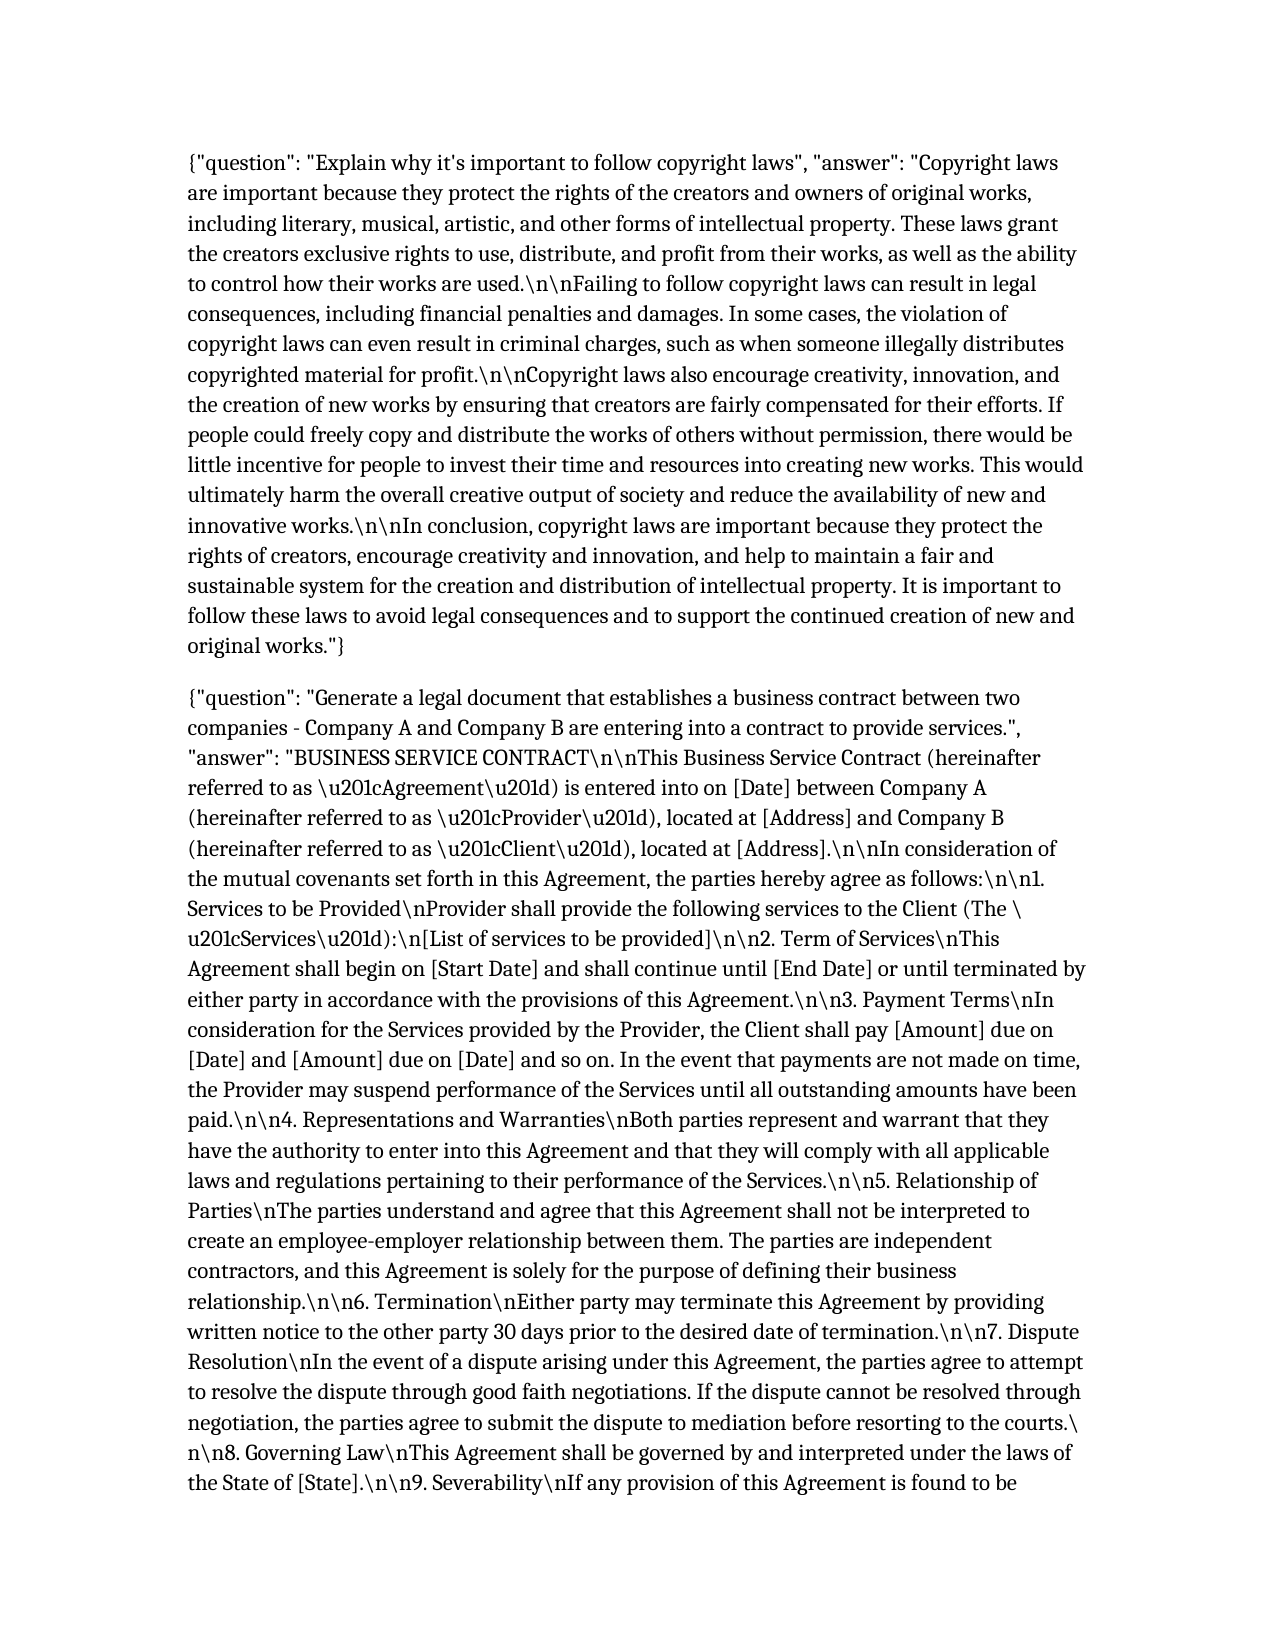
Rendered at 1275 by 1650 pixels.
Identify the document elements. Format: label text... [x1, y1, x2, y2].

text {"question": "Explain why it's important to follow copyright laws", "answer": "Copyright laws are important because they protect the rights of the creators and owners of original works, including literary, musical, artistic, and other forms of intellectual property. These laws grant the creators exclusive rights to use, distribute, and profit from their works, as well as the ability to control how their works are used.\n\nFailing to follow copyright laws can result in legal consequences, including financial penalties and damages. In some cases, the violation of copyright laws can even result in criminal charges, such as when someone illegally distributes copyrighted material for profit.\n\nCopyright laws also encourage creativity, innovation, and the creation of new works by ensuring that creators are fairly compensated for their efforts. If people could freely copy and distribute the works of others without permission, there would be little incentive for people to invest their time and resources into creating new works. This would ultimately harm the overall creative output of society and reduce the availability of new and innovative works.\n\nIn conclusion, copyright laws are important because they protect the rights of creators, encourage creativity and innovation, and help to maintain a fair and sustainable system for the creation and distribution of intellectual property. It is important to follow these laws to avoid legal consequences and to support the continued creation of new and original works."} [187, 150, 1087, 660]
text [187, 684, 1087, 1496]
